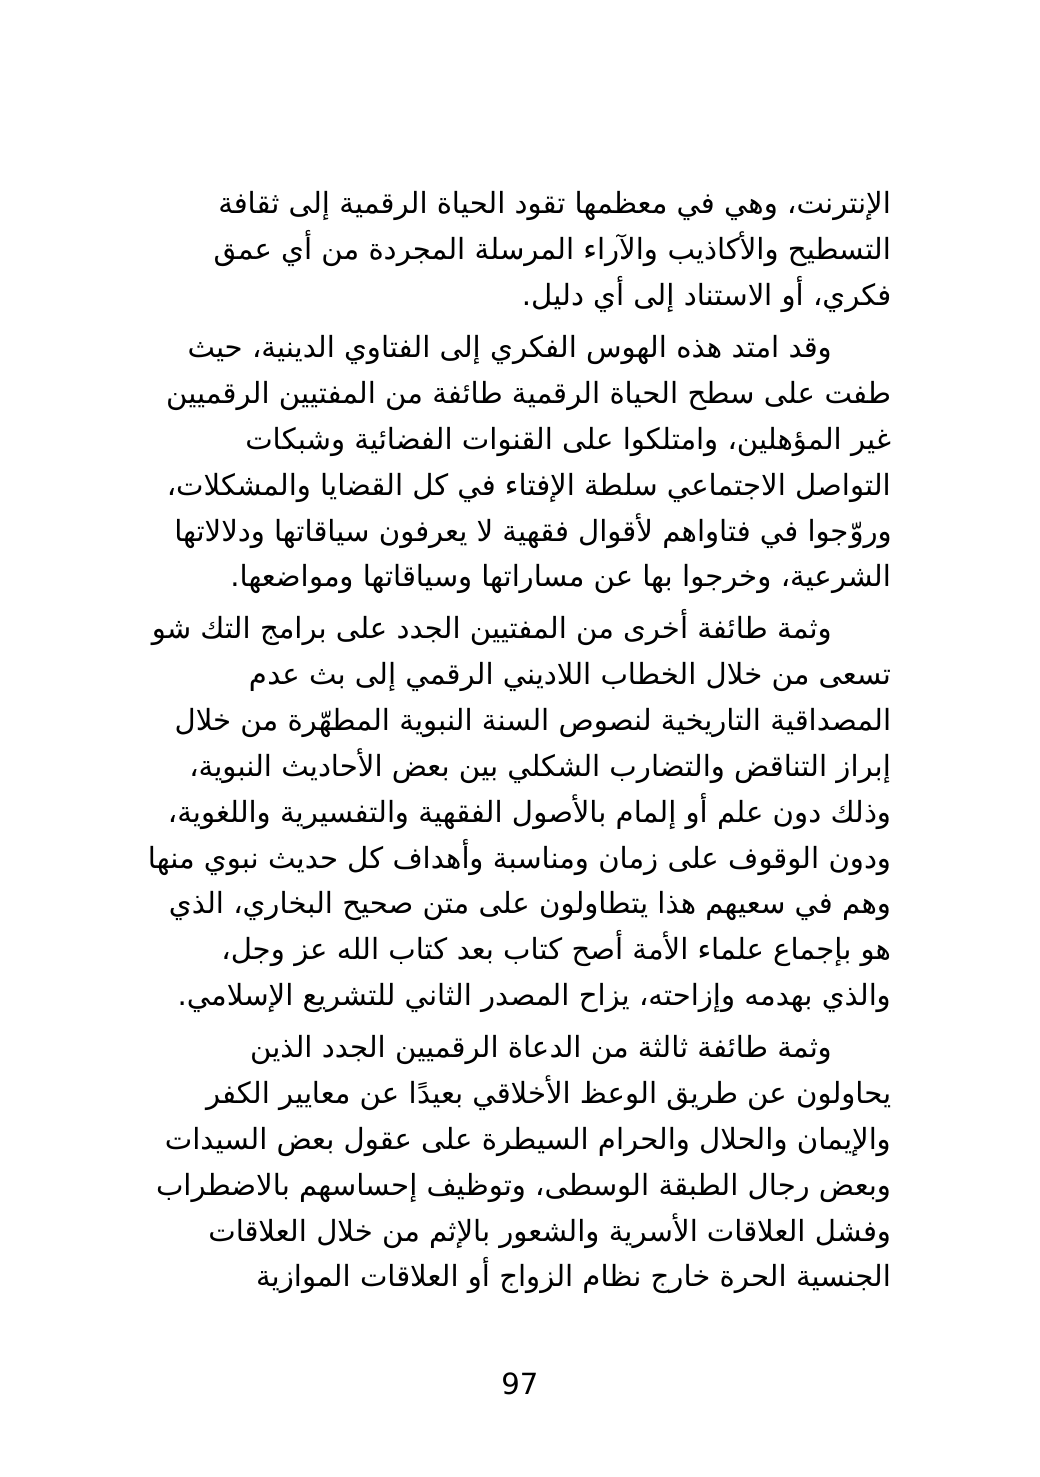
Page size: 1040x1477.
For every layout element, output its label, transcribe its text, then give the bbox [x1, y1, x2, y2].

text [148, 1021, 892, 1296]
text وثمة طائفة أخرى من المفتيين الجدد على برامج التك شو تسعى من خلال الخطاب اللاديني الرقمي إلى بث عدم المصداقية التاريخية لنصوص السنة النبوية المطهّرة من خلال إبراز التناقض والتضارب الشكلي بين بعض الأحاديث النبوية، وذلك دون علم أو إلمام بالأصول الفقهية والتفسيرية واللغوية، ودون الوقوف على زمان ومناسبة وأهداف كل حديث نبوي منها وهم في سعيهم هذا يتطاولون على متن صحيح البخاري، الذي هو بإجماع علماء الأمة أصح كتاب بعد كتاب الله عز وجل، والذي بهدمه وإزاحته، يزاح المصدر الثاني للتشريع الإسلامي. [148, 602, 892, 1015]
text لقد أحدثت تكنولوجيا المعلومات والاتصالات ثورة عارمة في جميع مجالات الحياة البشرية، وتزداد هذه الثورة حدّة كلما زادت هيمنة تكنولوجيا المعلومات والاتصالات على النسق العام للحياة، فقد أصبحنا وتحت دعاوي مشروعية تعدد الرؤى الدينية، أمام طوفان من المنشورات والتغريدات والصور والفيديوهات، والجرائم المكتملة الأركان على مواقع وصفحات شبكات الإنترنت، وهي في معظمها تقود الحياة الرقمية إلى ثقافة التسطيح والأكاذيب والآراء المرسلة المجردة من أي عمق فكري، أو الاستناد إلى أي دليل. [148, 177, 892, 315]
text وقد امتد هذه الهوس الفكري إلى الفتاوي الدينية، حيث طفت على سطح الحياة الرقمية طائفة من المفتيين الرقميين غير المؤهلين، وامتلكوا على القنوات الفضائية وشبكات التواصل الاجتماعي سلطة الإفتاء في كل القضايا والمشكلات، وروّجوا في فتاواهم لأقوال فقهية لا يعرفون سياقاتها ودلالاتها الشرعية، وخرجوا بها عن مساراتها وسياقاتها ومواضعها. [148, 321, 892, 596]
